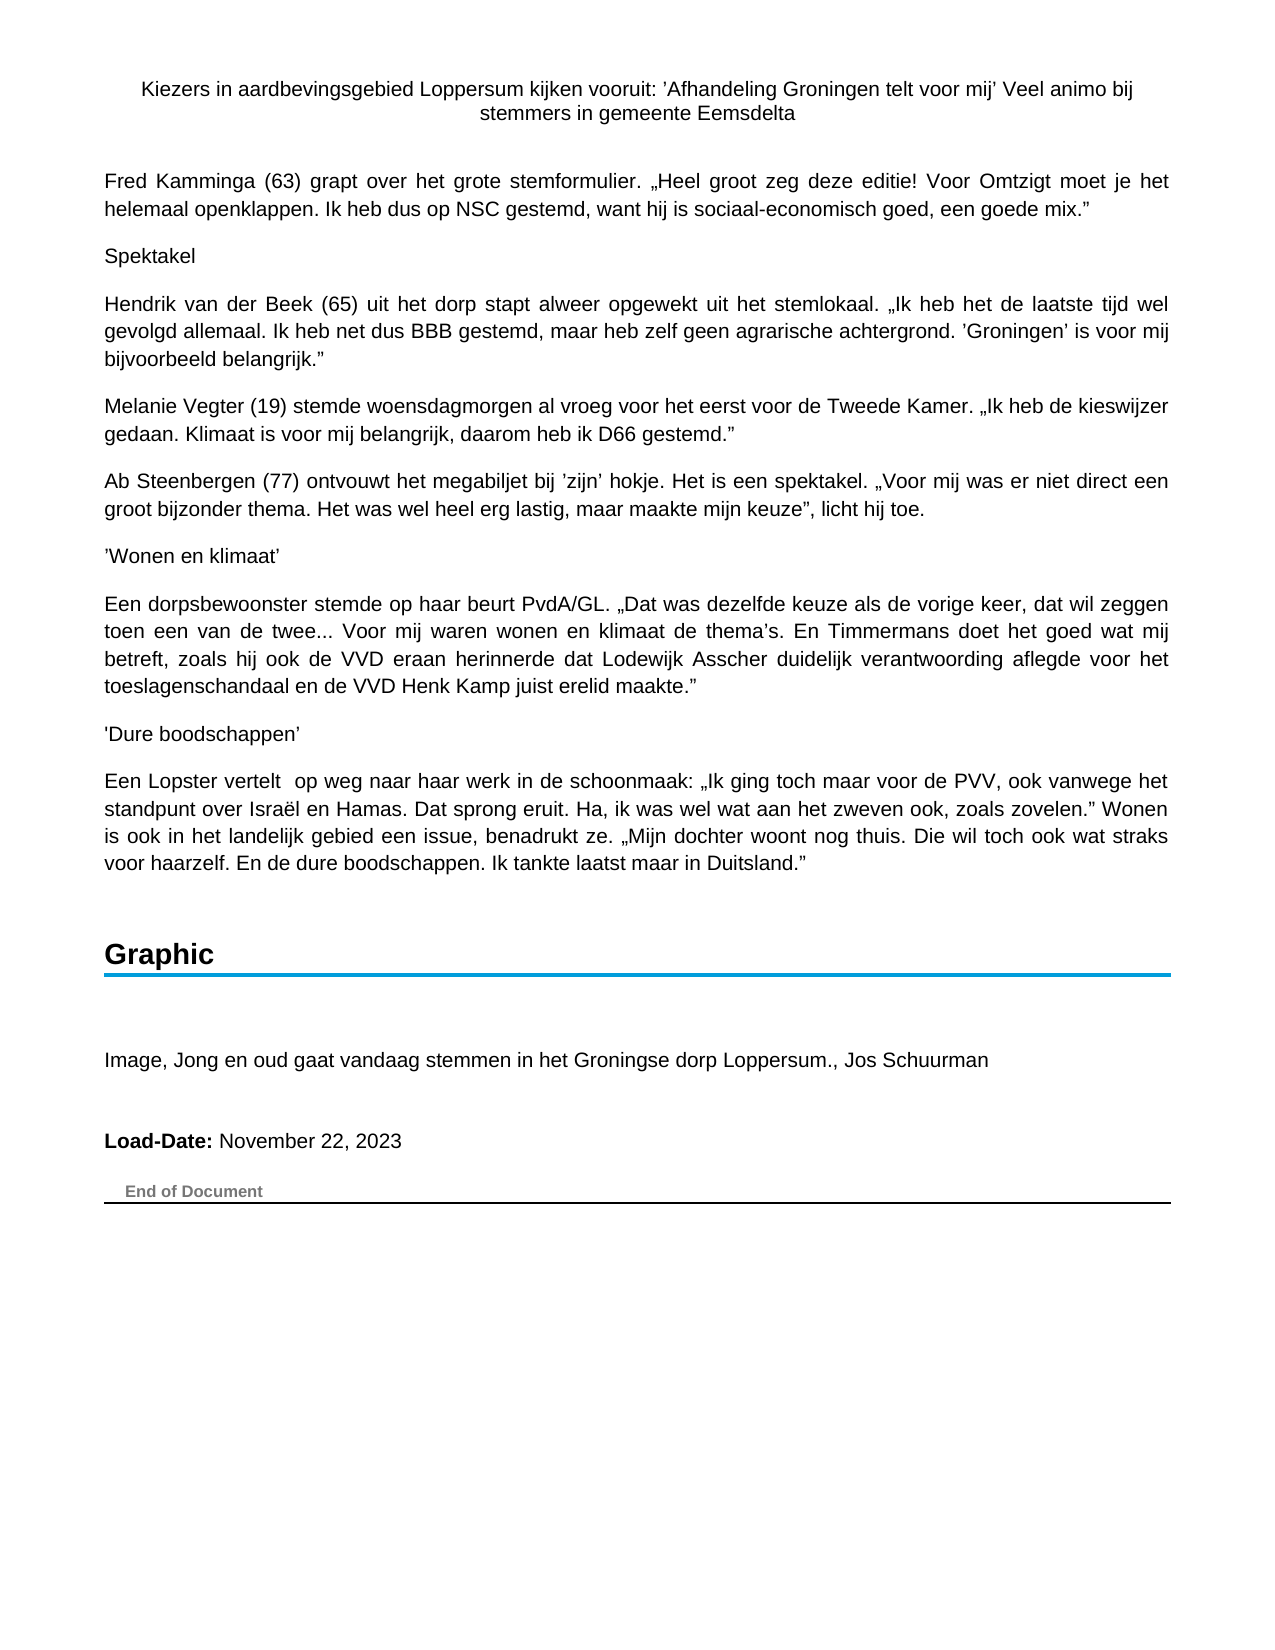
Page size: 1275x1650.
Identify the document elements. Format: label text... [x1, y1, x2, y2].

text End of Document [125, 1182, 1171, 1201]
text Image, Jong en oud gaat vandaag stemmen in het Groningse dorp Loppersum., Jos Schuurman [104, 1045, 1171, 1072]
text ’Wonen en klimaat’ [104, 541, 1171, 568]
text Een dorpsbewoonster stemde op haar beurt PvdA/GL. „Dat was dezelfde keuze als de vorige keer, dat wil zeggen toen een van de twee... Voor mij waren wonen en klimaat de thema’s. En Timmermans doet het goed wat mij betreft, zoals hij ook de VVD eraan herinnerde dat Lodewijk Asscher duidelijk verantwoording aflegde voor het toeslagenschandaal en de VVD Henk Kamp juist erelid maakte.” [104, 589, 1171, 697]
text 'Dure boodschappen’ [104, 718, 1171, 745]
text Hendrik van der Beek (65) uit het dorp stapt alweer opgewekt uit het stemlokaal. „Ik heb het de laatste tijd wel gevolgd allemaal. Ik heb net dus BBB gestemd, maar heb zelf geen agrarische achtergrond. ’Groningen’ is voor mij bijvoorbeeld belangrijk.” [104, 289, 1171, 370]
text Ab Steenbergen (77) ontvouwt het megabiljet bij ’zijn’ hokje. Het is een spektakel. „Voor mij was er niet direct een groot bijzonder thema. Het was wel heel erg lastig, maar maakte mijn keuze”, licht hij toe. [104, 466, 1171, 520]
text Spektakel [104, 241, 1171, 268]
text Load-Date: November 22, 2023 [104, 1097, 1171, 1153]
text Fred Kamminga (63) grapt over het grote stemformulier. „Heel groot zeg deze editie! Voor Omtzigt moet je het helemaal openklappen. Ik heb dus op NSC gestemd, want hij is sociaal-economisch goed, een goede mix.” [104, 166, 1171, 220]
text Melanie Vegter (19) stemde woensdagmorgen al vroeg voor het eerst voor de Tweede Kamer. „Ik heb de kieswijzer gedaan. Klimaat is voor mij belangrijk, daarom heb ik D66 gestemd.” [104, 391, 1171, 445]
text Graphic [104, 899, 1171, 970]
text Een Lopster vertelt op weg naar haar werk in de schoonmaak: „Ik ging toch maar voor de PVV, ook vanwege het standpunt over Israël en Hamas. Dat sprong eruit. Ha, ik was wel wat aan het zweven ook, zoals zovelen.” Wonen is ook in het landelijk gebied een issue, benadrukt ze. „Mijn dochter woont nog thuis. Die wil toch ook wat straks voor haarzelf. En de dure boodschappen. Ik tankte laatst maar in Duitsland.” [104, 766, 1171, 874]
